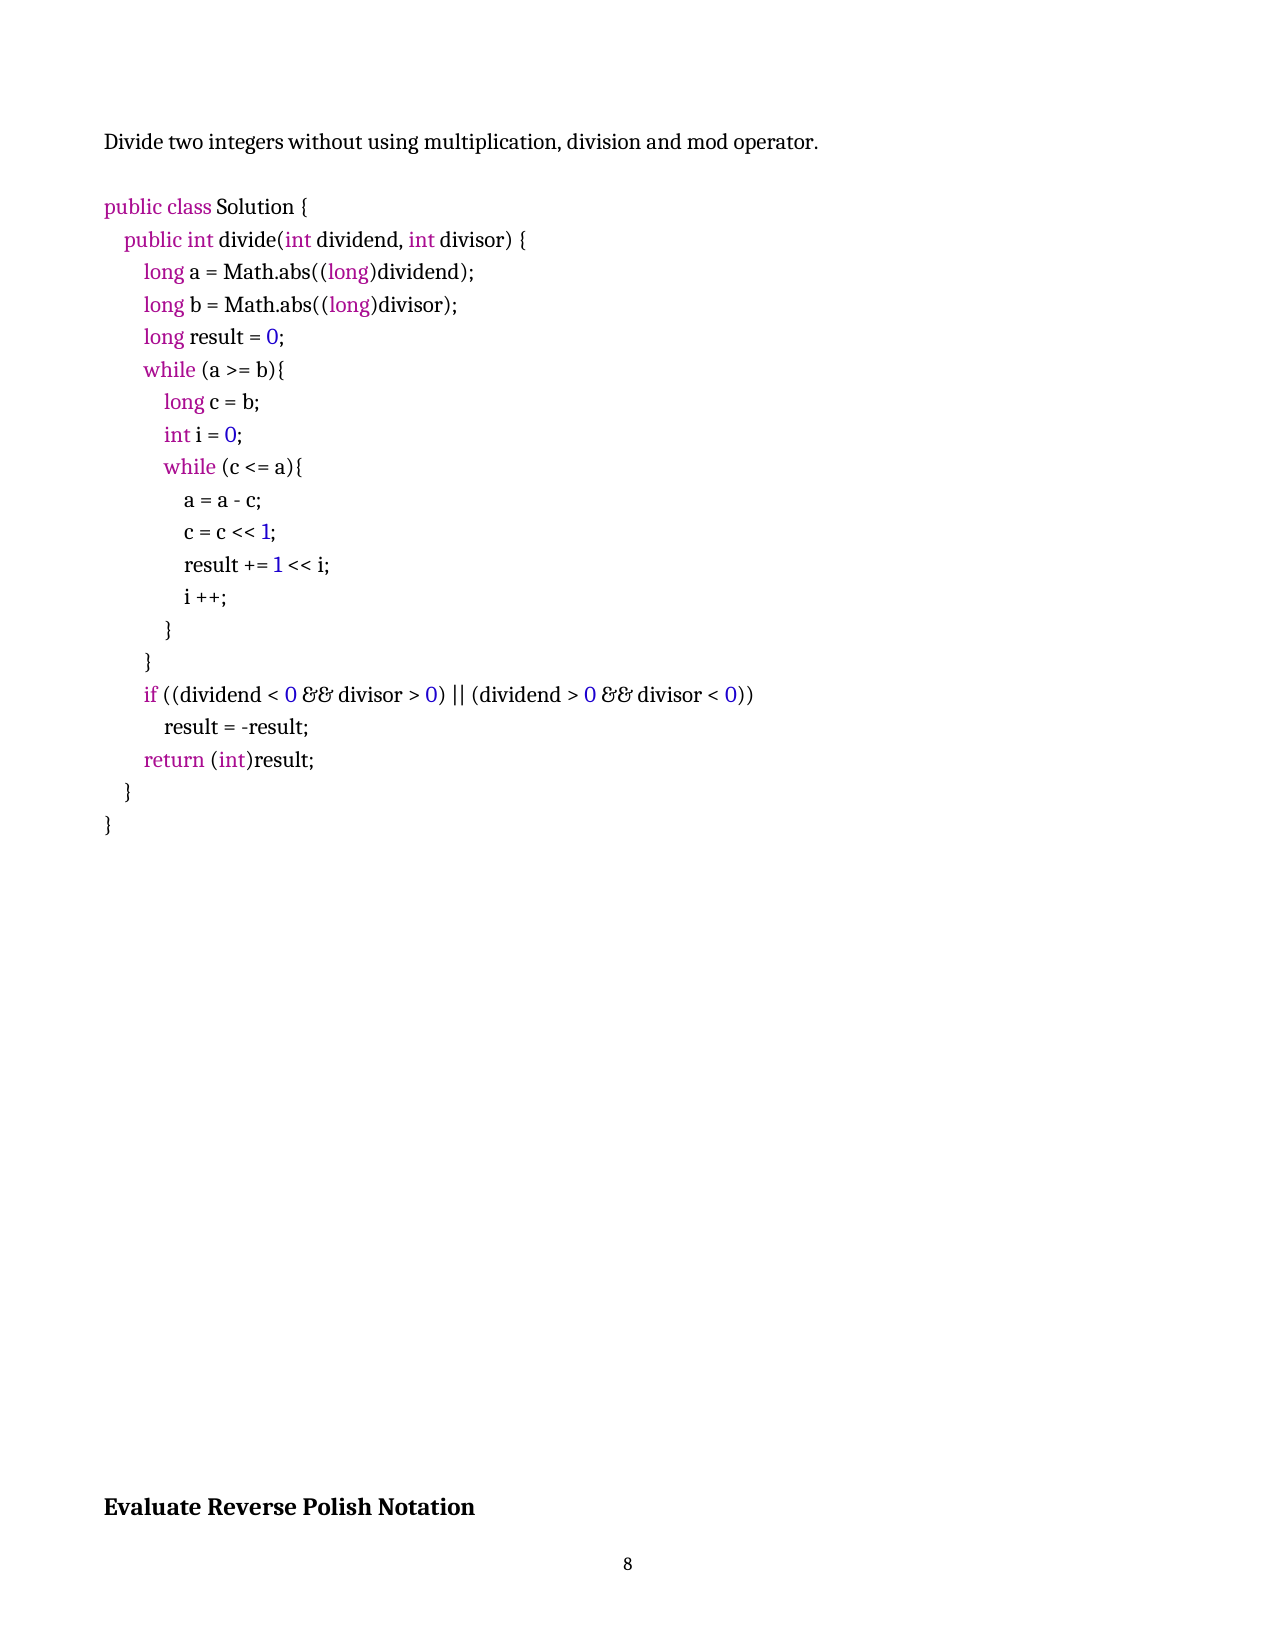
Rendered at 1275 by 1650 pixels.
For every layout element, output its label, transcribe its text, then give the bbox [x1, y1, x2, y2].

text } [103, 614, 1152, 646]
text int i = 0; [103, 419, 1152, 451]
text public class Solution { [103, 191, 1152, 224]
text i ++; [103, 581, 1152, 614]
text Evaluate Reverse Polish Notation [103, 1491, 1152, 1524]
text long a = Math.abs((long)dividend); [103, 256, 1152, 289]
text return (int)result; [103, 744, 1152, 776]
text long result = 0; [103, 321, 1152, 354]
text while (a >= b){ [103, 354, 1152, 386]
text if ((dividend < 0 && divisor > 0) || (dividend > 0 && divisor < 0)) [103, 679, 1152, 711]
text c = c << 1; [103, 516, 1152, 549]
text } [103, 809, 1152, 841]
text a = a - c; [103, 484, 1152, 516]
text result = -result; [103, 711, 1152, 744]
text } [103, 646, 1152, 679]
text } [103, 776, 1152, 809]
text public int divide(int dividend, int divisor) { [103, 224, 1152, 256]
text long b = Math.abs((long)divisor); [103, 289, 1152, 321]
text Divide two integers without using multiplication, division and mod operator. [103, 126, 1152, 159]
text long c = b; [103, 386, 1152, 419]
text result += 1 << i; [103, 549, 1152, 581]
text while (c <= a){ [103, 451, 1152, 484]
